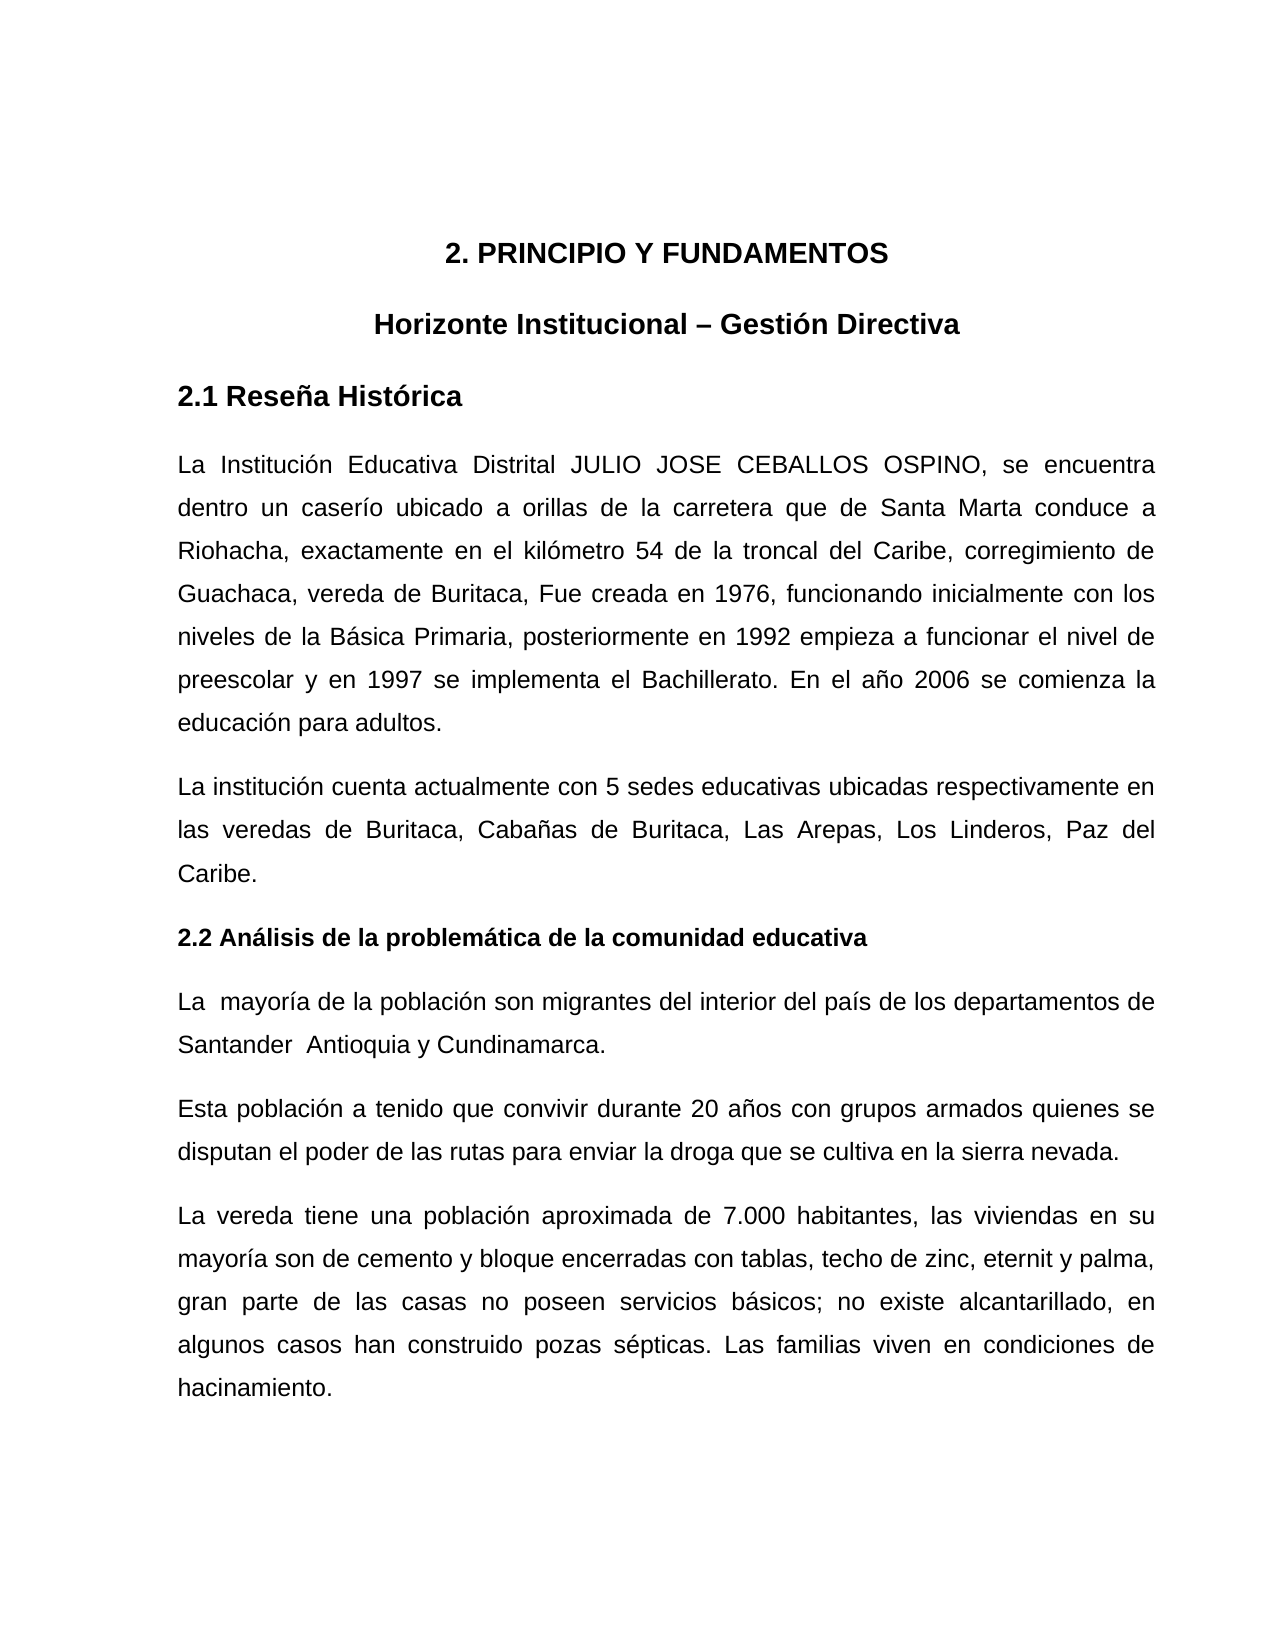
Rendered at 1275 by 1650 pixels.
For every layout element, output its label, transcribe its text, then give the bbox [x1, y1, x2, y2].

text Horizonte Institucional – Gestión Directiva [177, 307, 1157, 341]
text La vereda tiene una población aproximada de 7.000 habitantes, las viviendas en su mayoría son de cemento y bloque encerradas con tablas, techo de zinc, eternit y palma, gran parte de las casas no poseen servicios básicos; no existe alcantarillado, en algunos casos han construido pozas sépticas. Las familias viven en condiciones de hacinamiento. [177, 1201, 1157, 1402]
text 2.2 Análisis de la problemática de la comunidad educativa [177, 923, 1157, 951]
text 2.1 Reseña Histórica [177, 378, 1157, 412]
text La mayoría de la población son migrantes del interior del país de los departamentos de Santander Antioquia y Cundinamarca. [177, 987, 1157, 1058]
text Esta población a tenido que convivir durante 20 años con grupos armados quienes se disputan el poder de las rutas para enviar la droga que se cultiva en la sierra nevada. [177, 1094, 1157, 1166]
text 2. PRINCIPIO Y FUNDAMENTOS [177, 236, 1157, 270]
text La institución cuenta actualmente con 5 sedes educativas ubicadas respectivamente en las veredas de Buritaca, Cabañas de Buritaca, Las Arepas, Los Linderos, Paz del Caribe. [177, 772, 1157, 887]
text La Institución Educativa Distrital JULIO JOSE CEBALLOS OSPINO, se encuentra dentro un caserío ubicado a orillas de la carretera que de Santa Marta conduce a Riohacha, exactamente en el kilómetro 54 de la troncal del Caribe, corregimiento de Guachaca, vereda de Buritaca, Fue creada en 1976, funcionando inicialmente con los niveles de la Básica Primaria, posteriormente en 1992 empieza a funcionar el nivel de preescolar y en 1997 se implementa el Bachillerato. En el año 2006 se comienza la educación para adultos. [177, 450, 1157, 737]
